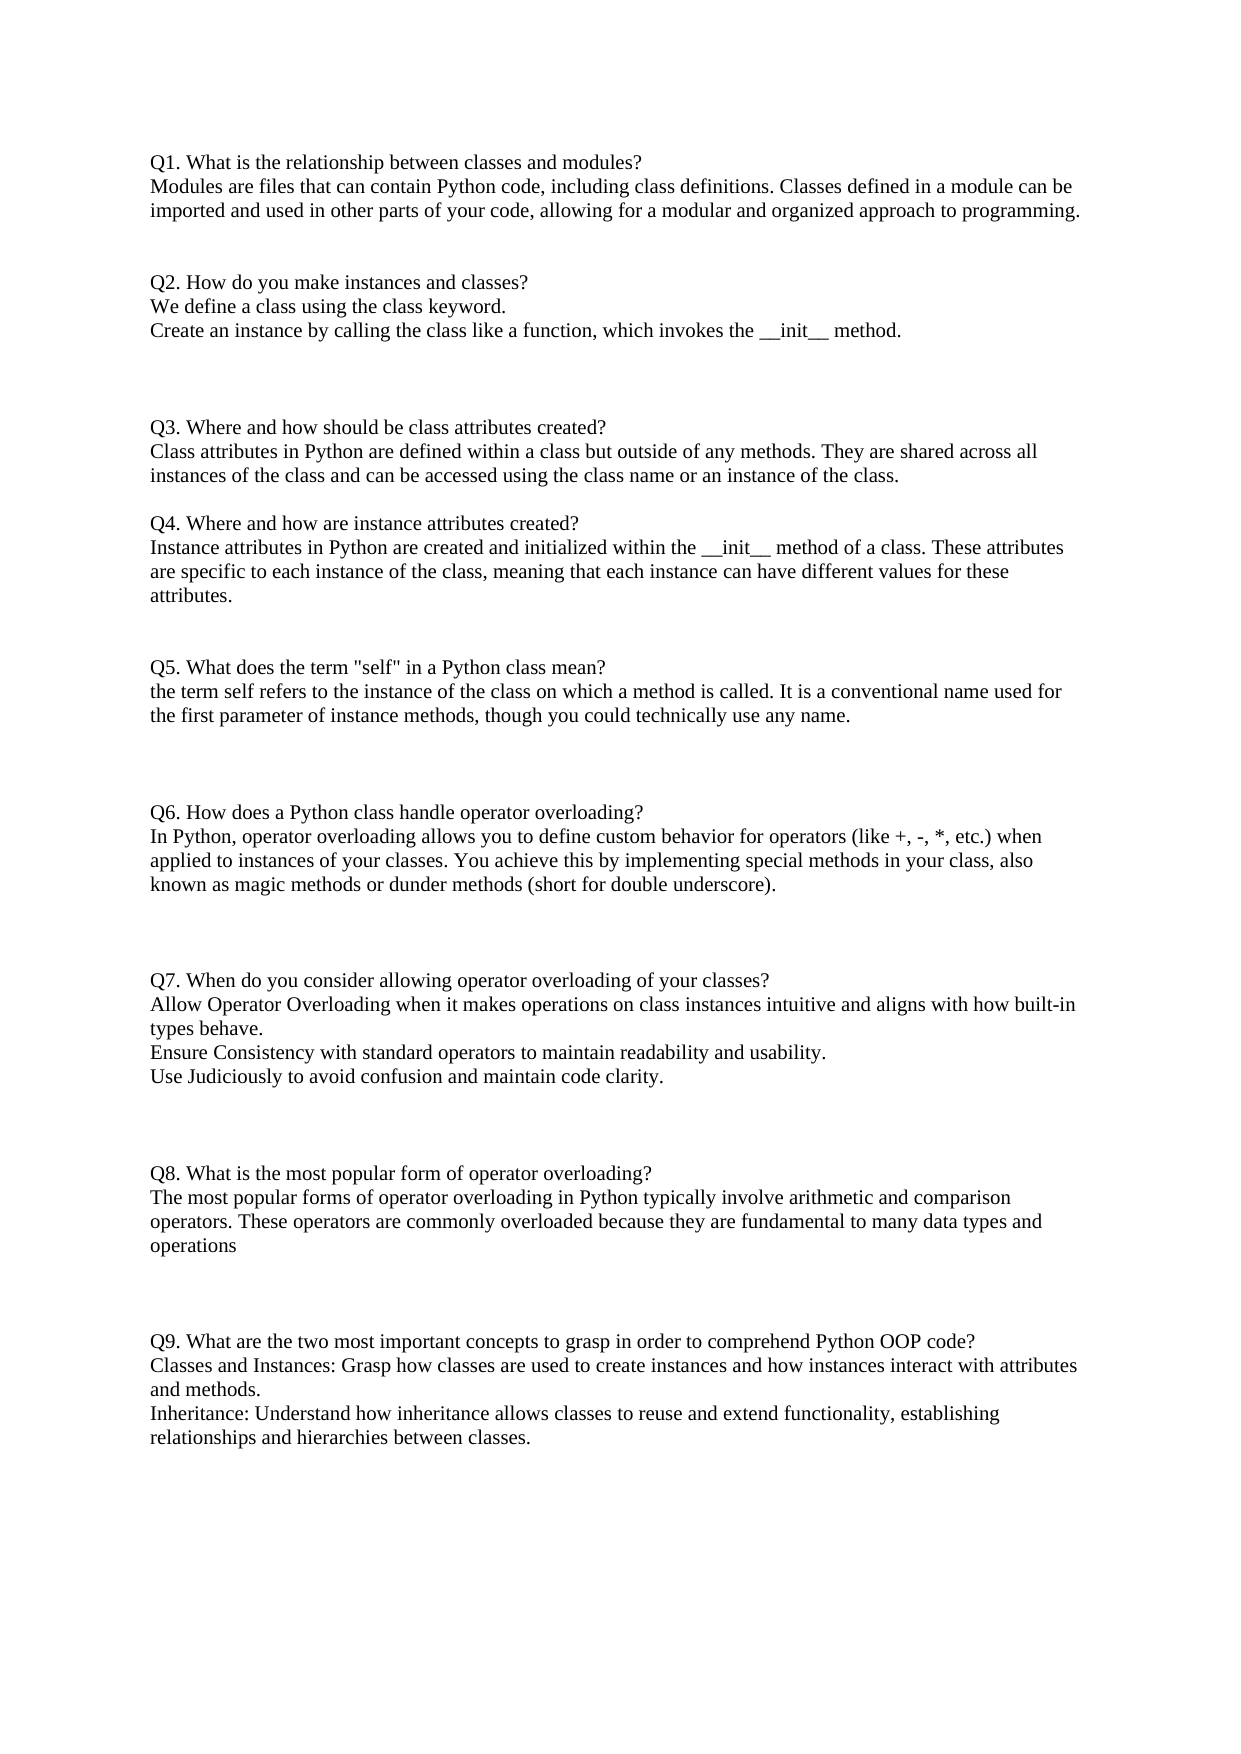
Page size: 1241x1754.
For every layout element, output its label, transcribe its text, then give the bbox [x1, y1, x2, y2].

text Ensure Consistency with standard operators to maintain readability and usability. [150, 1040, 1090, 1064]
text Q2. How do you make instances and classes? [150, 270, 1090, 294]
text Q4. Where and how are instance attributes created? [150, 511, 1090, 535]
text The most popular forms of operator overloading in Python typically involve arithmetic and comparison operators. These operators are commonly overloaded because they are fundamental to many data types and operations [150, 1185, 1090, 1257]
text Instance attributes in Python are created and initialized within the __init__ method of a class. These attributes are specific to each instance of the class, meaning that each instance can have different values for these attributes. [150, 535, 1090, 607]
text We define a class using the class keyword. [150, 294, 1090, 318]
text Classes and Instances: Grasp how classes are used to create instances and how instances interact with attributes and methods. [150, 1353, 1090, 1401]
text Q7. When do you consider allowing operator overloading of your classes? [150, 968, 1090, 992]
text Allow Operator Overloading when it makes operations on class instances intuitive and aligns with how built-in types behave. [150, 992, 1090, 1040]
text Q5. What does the term "self" in a Python class mean? [150, 655, 1090, 679]
text Q3. Where and how should be class attributes created? [150, 415, 1090, 439]
text Create an instance by calling the class like a function, which invokes the __init__ method. [150, 318, 1090, 342]
text Q9. What are the two most important concepts to grasp in order to comprehend Python OOP code? [150, 1329, 1090, 1353]
text Class attributes in Python are defined within a class but outside of any methods. They are shared across all instances of the class and can be accessed using the class name or an instance of the class. [150, 439, 1090, 487]
text Use Judiciously to avoid confusion and maintain code clarity. [150, 1064, 1090, 1088]
text Q8. What is the most popular form of operator overloading? [150, 1161, 1090, 1185]
text In Python, operator overloading allows you to define custom behavior for operators (like +, -, *, etc.) when applied to instances of your classes. You achieve this by implementing special methods in your class, also known as magic methods or dunder methods (short for double underscore). [150, 824, 1090, 896]
text Modules are files that can contain Python code, including class definitions. Classes defined in a module can be imported and used in other parts of your code, allowing for a modular and organized approach to programming. [150, 174, 1090, 222]
text Q6. How does a Python class handle operator overloading? [150, 800, 1090, 824]
text Q1. What is the relationship between classes and modules? [150, 150, 1090, 174]
text Inheritance: Understand how inheritance allows classes to reuse and extend functionality, establishing relationships and hierarchies between classes. [150, 1401, 1090, 1449]
text the term self refers to the instance of the class on which a method is called. It is a conventional name used for the first parameter of instance methods, though you could technically use any name. [150, 679, 1090, 727]
